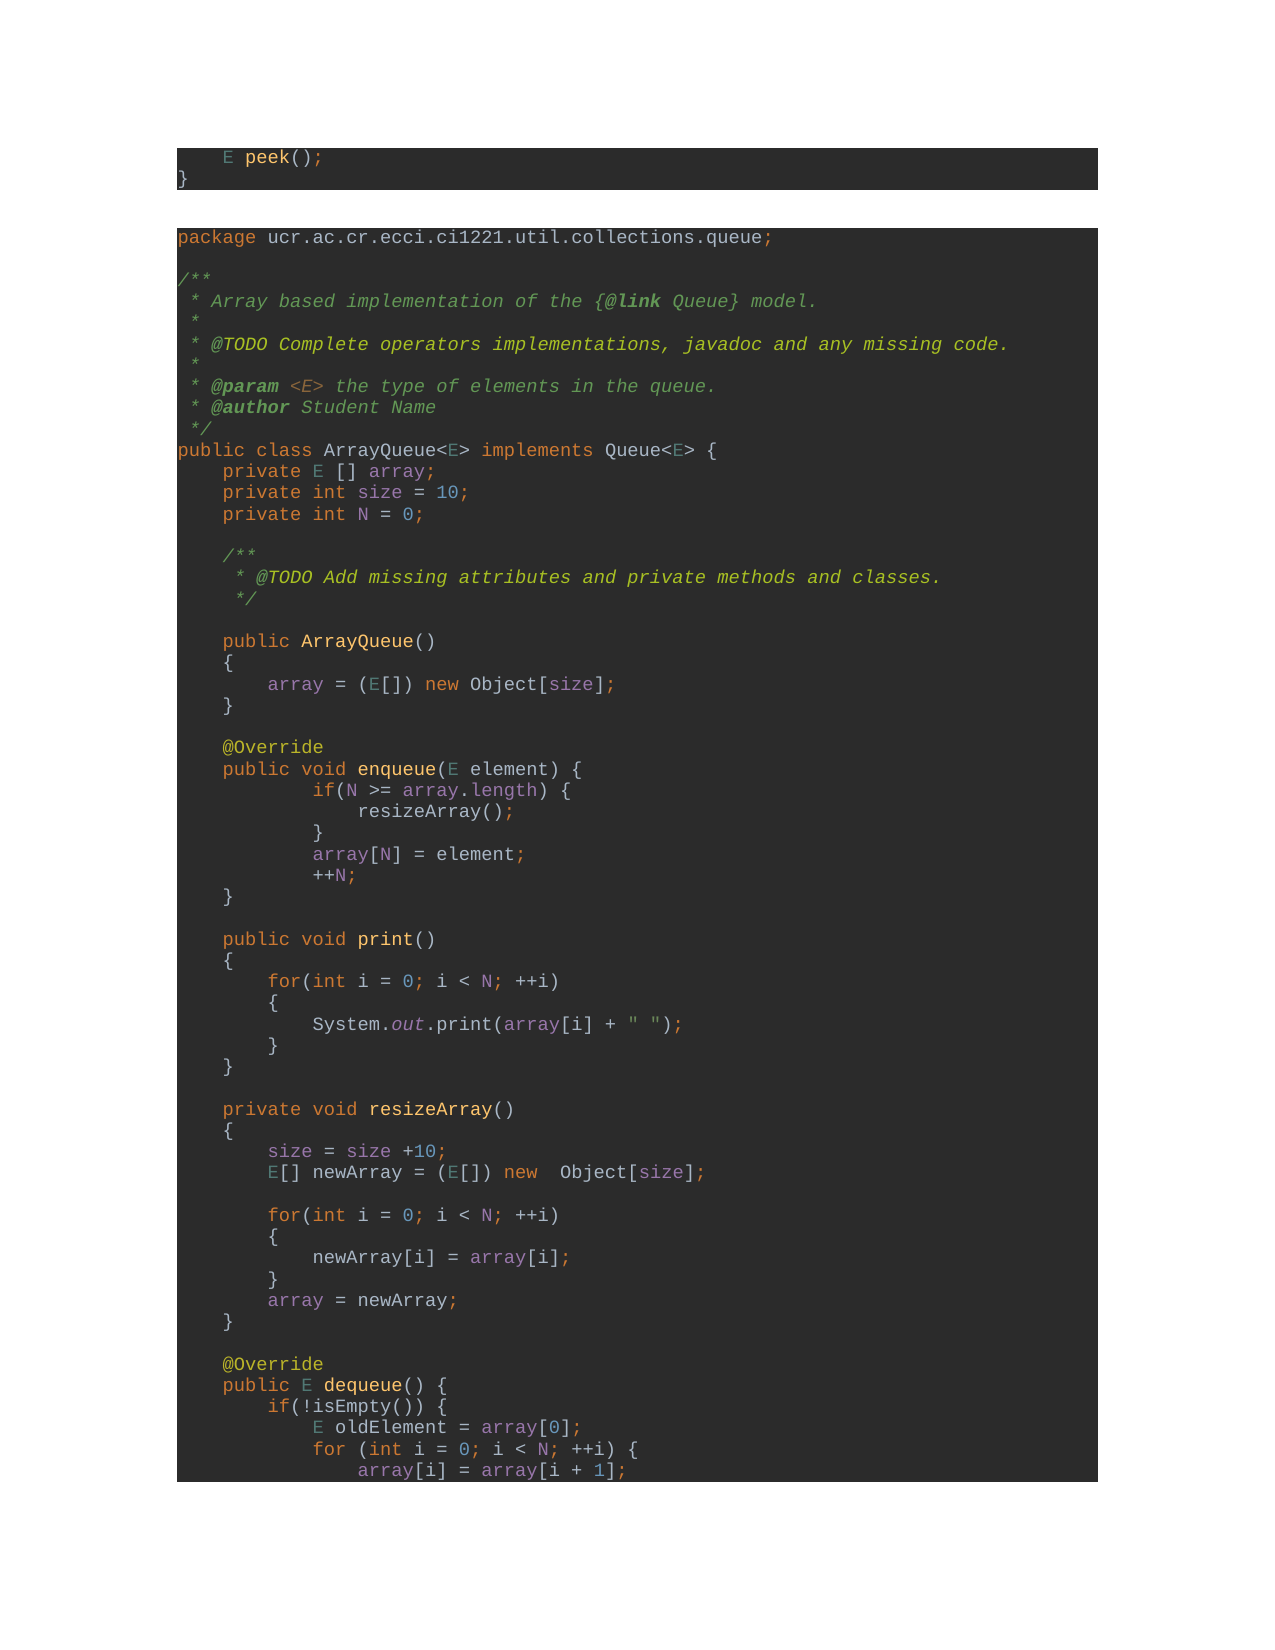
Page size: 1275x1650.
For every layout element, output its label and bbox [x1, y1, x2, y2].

text [177, 148, 1098, 190]
text [177, 228, 1098, 1482]
